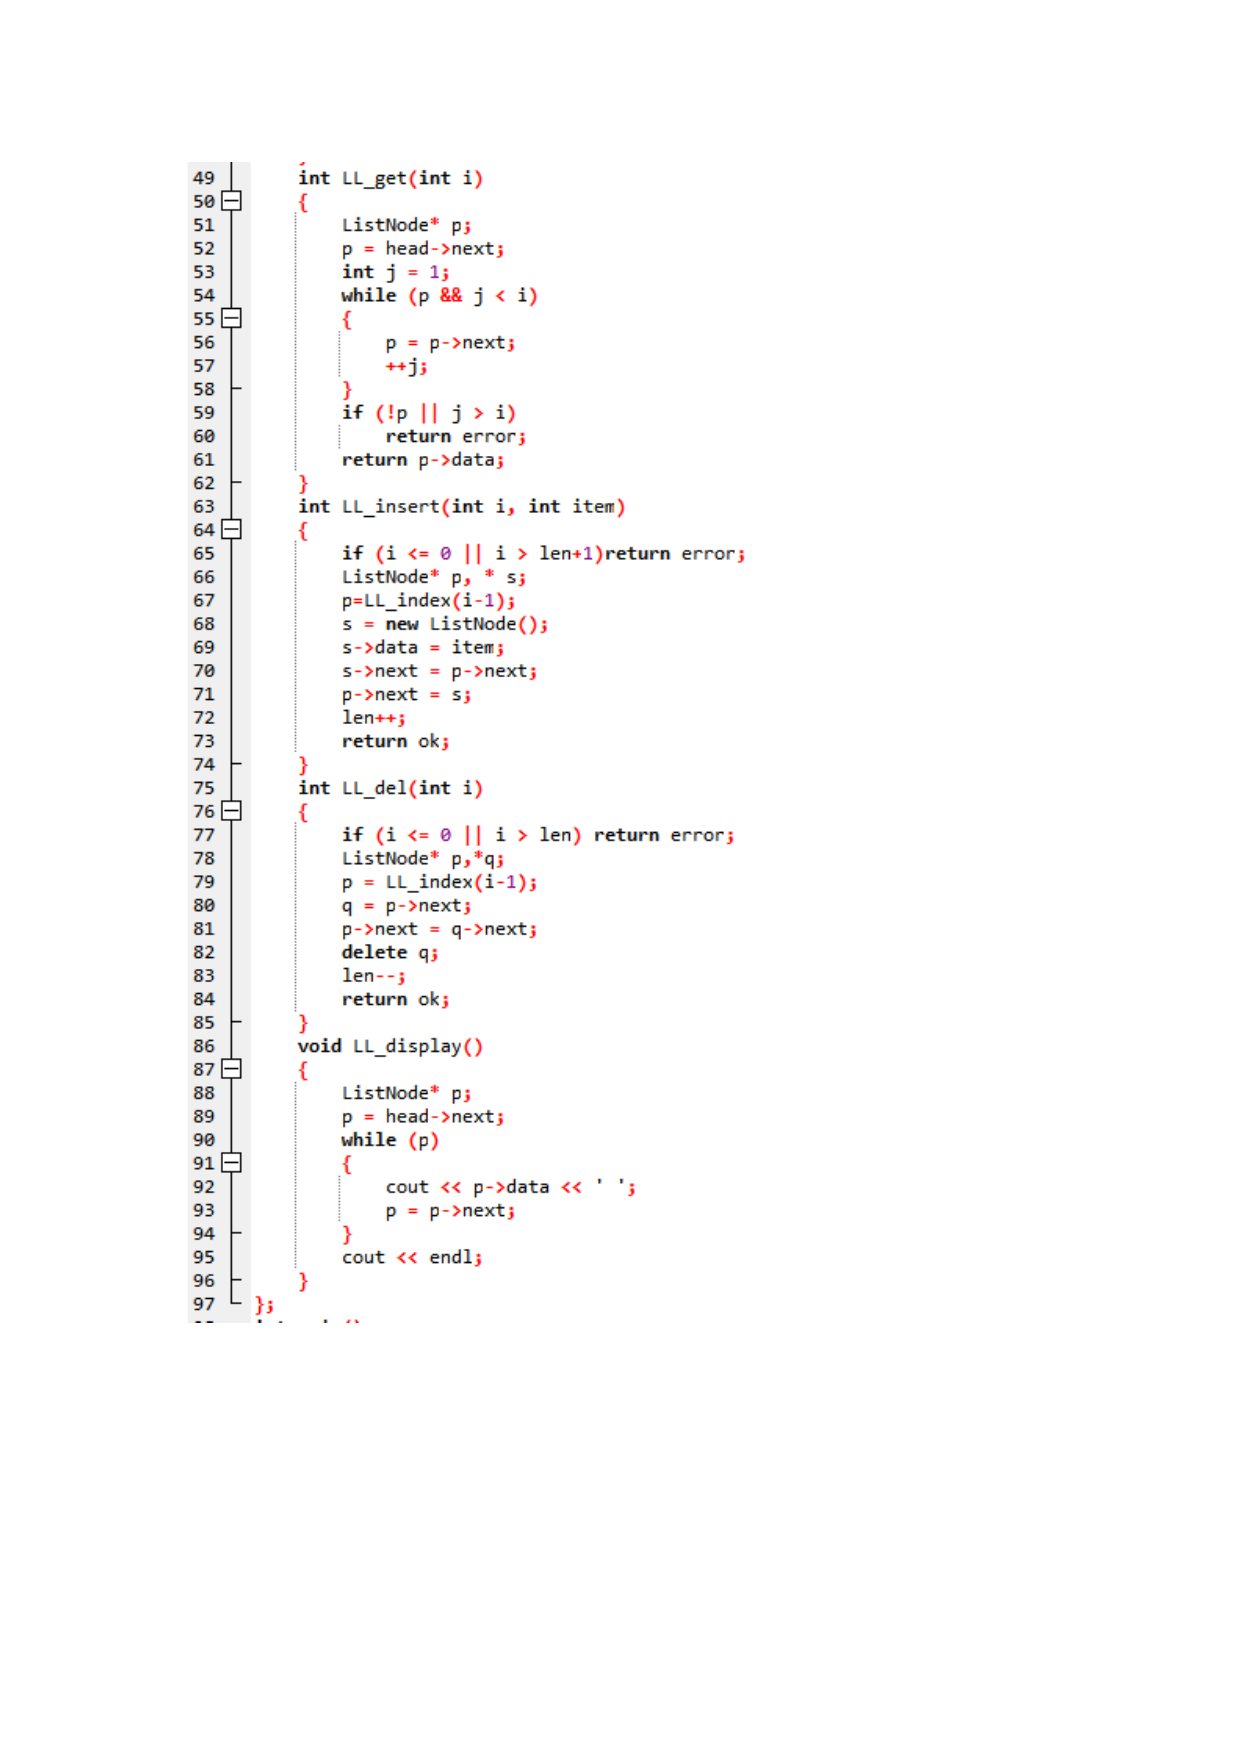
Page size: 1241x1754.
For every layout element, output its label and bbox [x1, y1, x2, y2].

picture [187, 162, 821, 1323]
